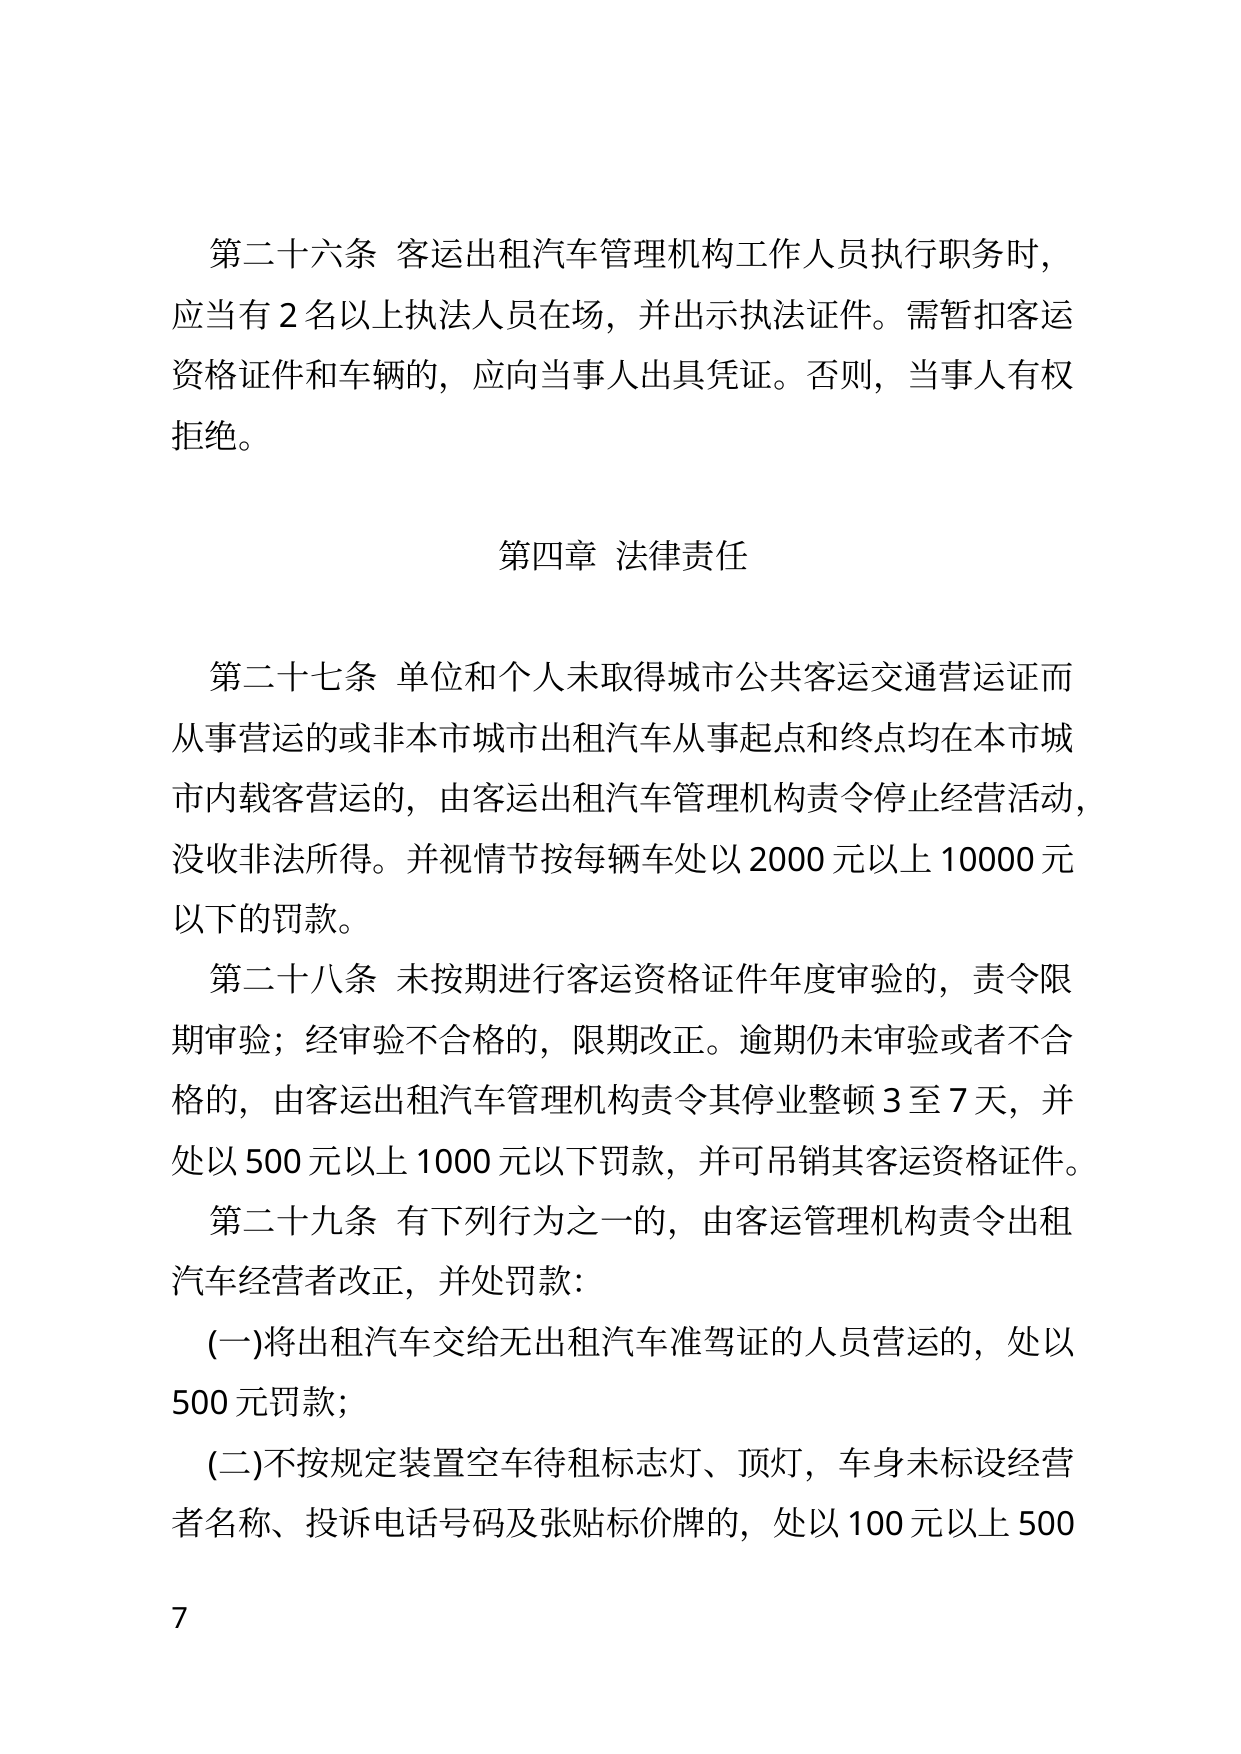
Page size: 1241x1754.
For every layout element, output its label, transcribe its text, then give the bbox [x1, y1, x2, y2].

text 第二十七条 单位和个人未取得城市公共客运交通营运证而从事营运的或非本市城市出租汽车从事起点和终点均在本市城市内载客营运的，由客运出租汽车管理机构责令停止经营活动，没收非法所得。并视情节按每辆车处以2000元以上10000元以下的罚款。 [171, 641, 1075, 943]
text 第四章 法律责任 [171, 521, 1075, 581]
text (一)将出租汽车交给无出租汽车准驾证的人员营运的，处以500元罚款； [171, 1306, 1075, 1427]
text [171, 1427, 1075, 1548]
text 第二十八条 未按期进行客运资格证件年度审验的，责令限期审验；经审验不合格的，限期改正。逾期仍未审验或者不合格的，由客运出租汽车管理机构责令其停业整顿3至7天，并处以500元以上1000元以下罚款，并可吊销其客运资格证件。 [171, 943, 1075, 1185]
text 第二十九条 有下列行为之一的，由客运管理机构责令出租汽车经营者改正，并处罚款： [171, 1185, 1075, 1306]
text 第二十六条 客运出租汽车管理机构工作人员执行职务时，应当有2名以上执法人员在场，并出示执法证件。需暂扣客运资格证件和车辆的，应向当事人出具凭证。否则，当事人有权拒绝。 [171, 218, 1075, 460]
